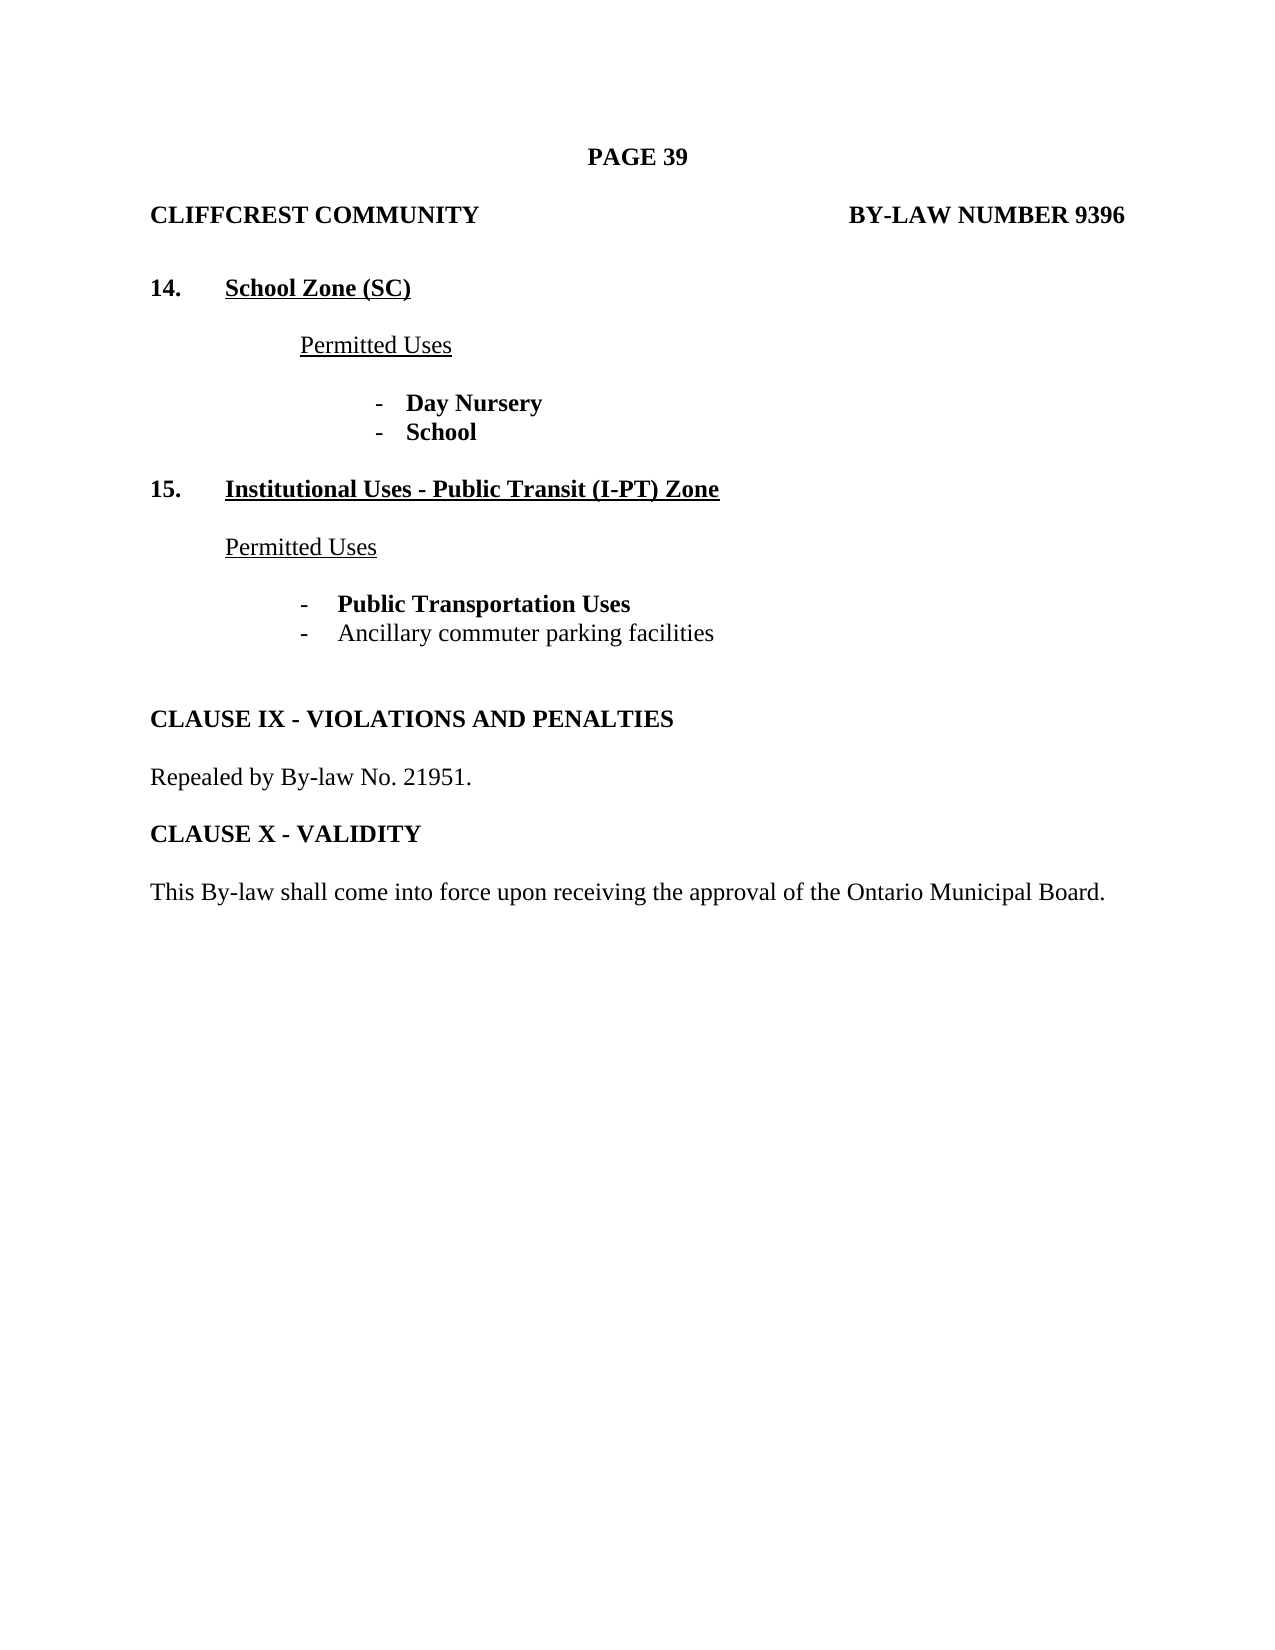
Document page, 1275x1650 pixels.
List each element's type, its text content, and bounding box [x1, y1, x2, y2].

text Repealed by By-law No. 21951. [150, 762, 1125, 790]
subtitle 15. Institutional Uses - Public Transit (I-PT) Zone [150, 474, 1125, 503]
subtitle CLAUSE X - VALIDITY [150, 819, 1125, 848]
text - School [375, 417, 1125, 445]
subtitle CLAUSE IX - VIOLATIONS AND PENALTIES [150, 704, 1125, 733]
text Permitted Uses [300, 330, 1125, 359]
text - Public Transportation Uses [225, 589, 1125, 618]
text - Day Nursery [375, 388, 1125, 417]
text - Ancillary commuter parking facilities [225, 618, 1125, 647]
text Permitted Uses [225, 532, 1125, 560]
text This By-law shall come into force upon receiving the approval of the Ontario Municipal Board. [150, 877, 1125, 905]
subtitle 14. School Zone (SC) [150, 273, 1125, 302]
